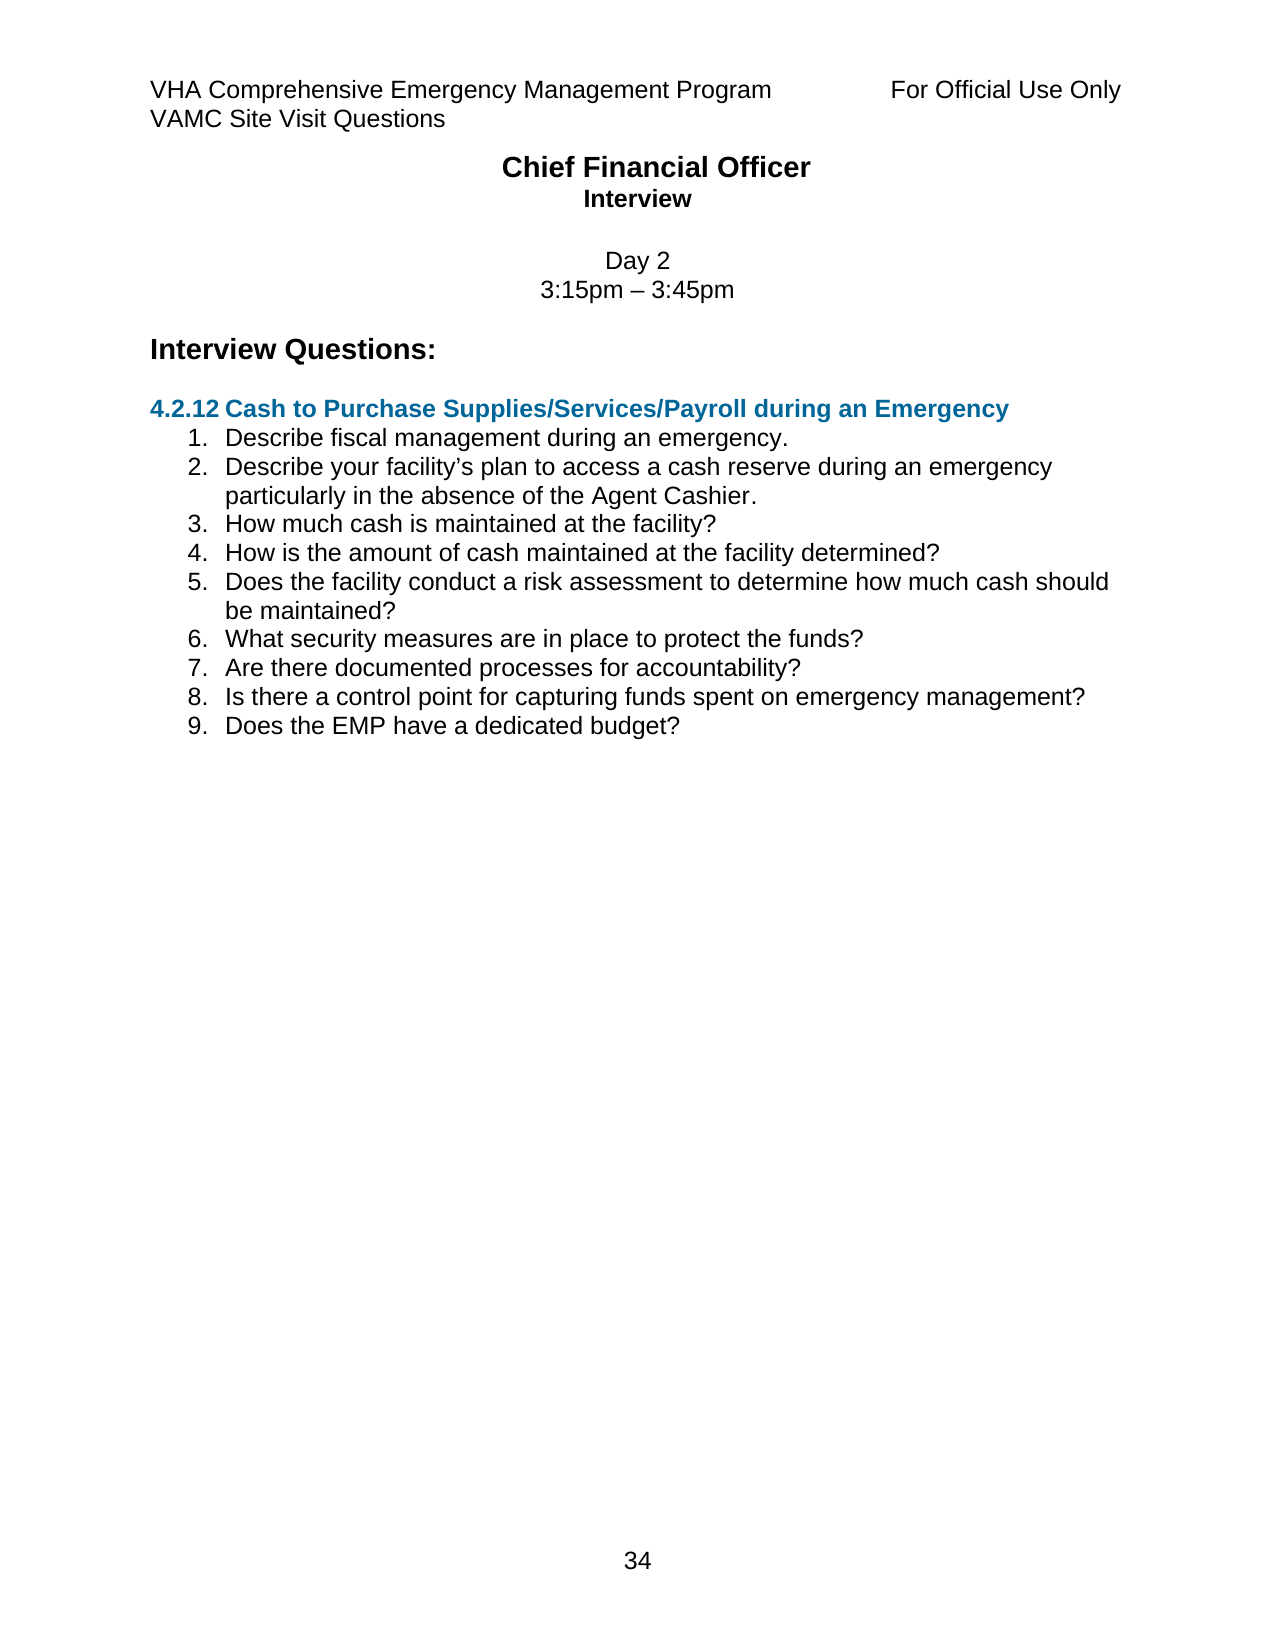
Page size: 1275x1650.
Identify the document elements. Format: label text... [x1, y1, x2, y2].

text Chief Financial Officer [187, 150, 1125, 183]
text Day 2 [150, 246, 1125, 274]
text 4.2.12 Cash to Purchase Supplies/Services/Payroll during an Emergency [150, 394, 1125, 423]
list Is there a control point for capturing funds spent on emergency management? [187, 682, 1125, 711]
list How much cash is maintained at the facility? [187, 509, 1125, 538]
list Does the facility conduct a risk assessment to determine how much cash should be maintained? [187, 567, 1125, 624]
text Interview Questions: [150, 332, 1125, 366]
list Describe fiscal management during an emergency. [187, 423, 1125, 452]
list Are there documented processes for accountability? [187, 653, 1125, 682]
list How is the amount of cash maintained at the facility determined? [187, 538, 1125, 567]
list Does the EMP have a dedicated budget? [187, 711, 1125, 739]
text 3:15pm – 3:45pm [150, 274, 1125, 303]
list Describe your facility’s plan to access a cash reserve during an emergency particularly in the absence of the Agent Cashier. [187, 452, 1125, 509]
list What security measures are in place to protect the funds? [187, 624, 1125, 653]
text Interview [150, 183, 1125, 212]
